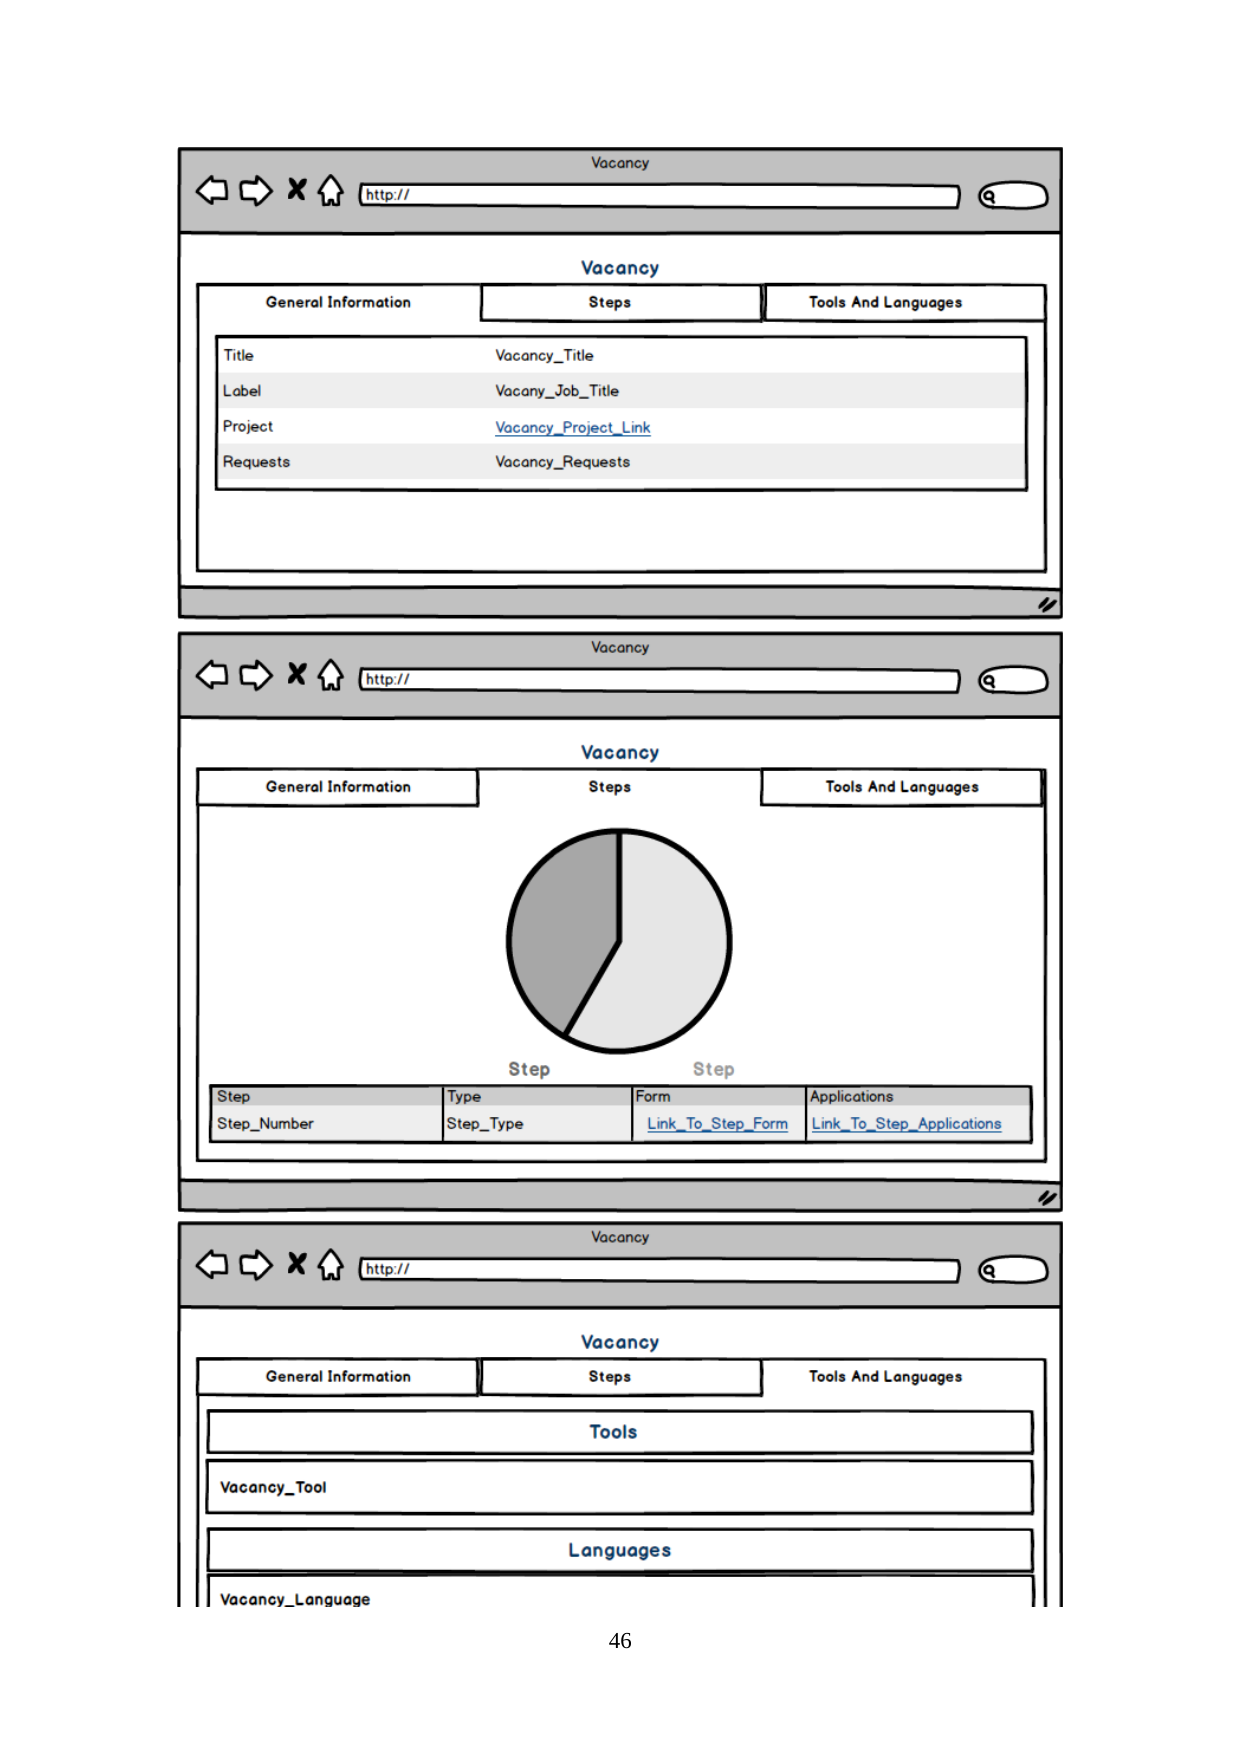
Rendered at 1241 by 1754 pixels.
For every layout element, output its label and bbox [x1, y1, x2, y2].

picture [177, 147, 1063, 1607]
